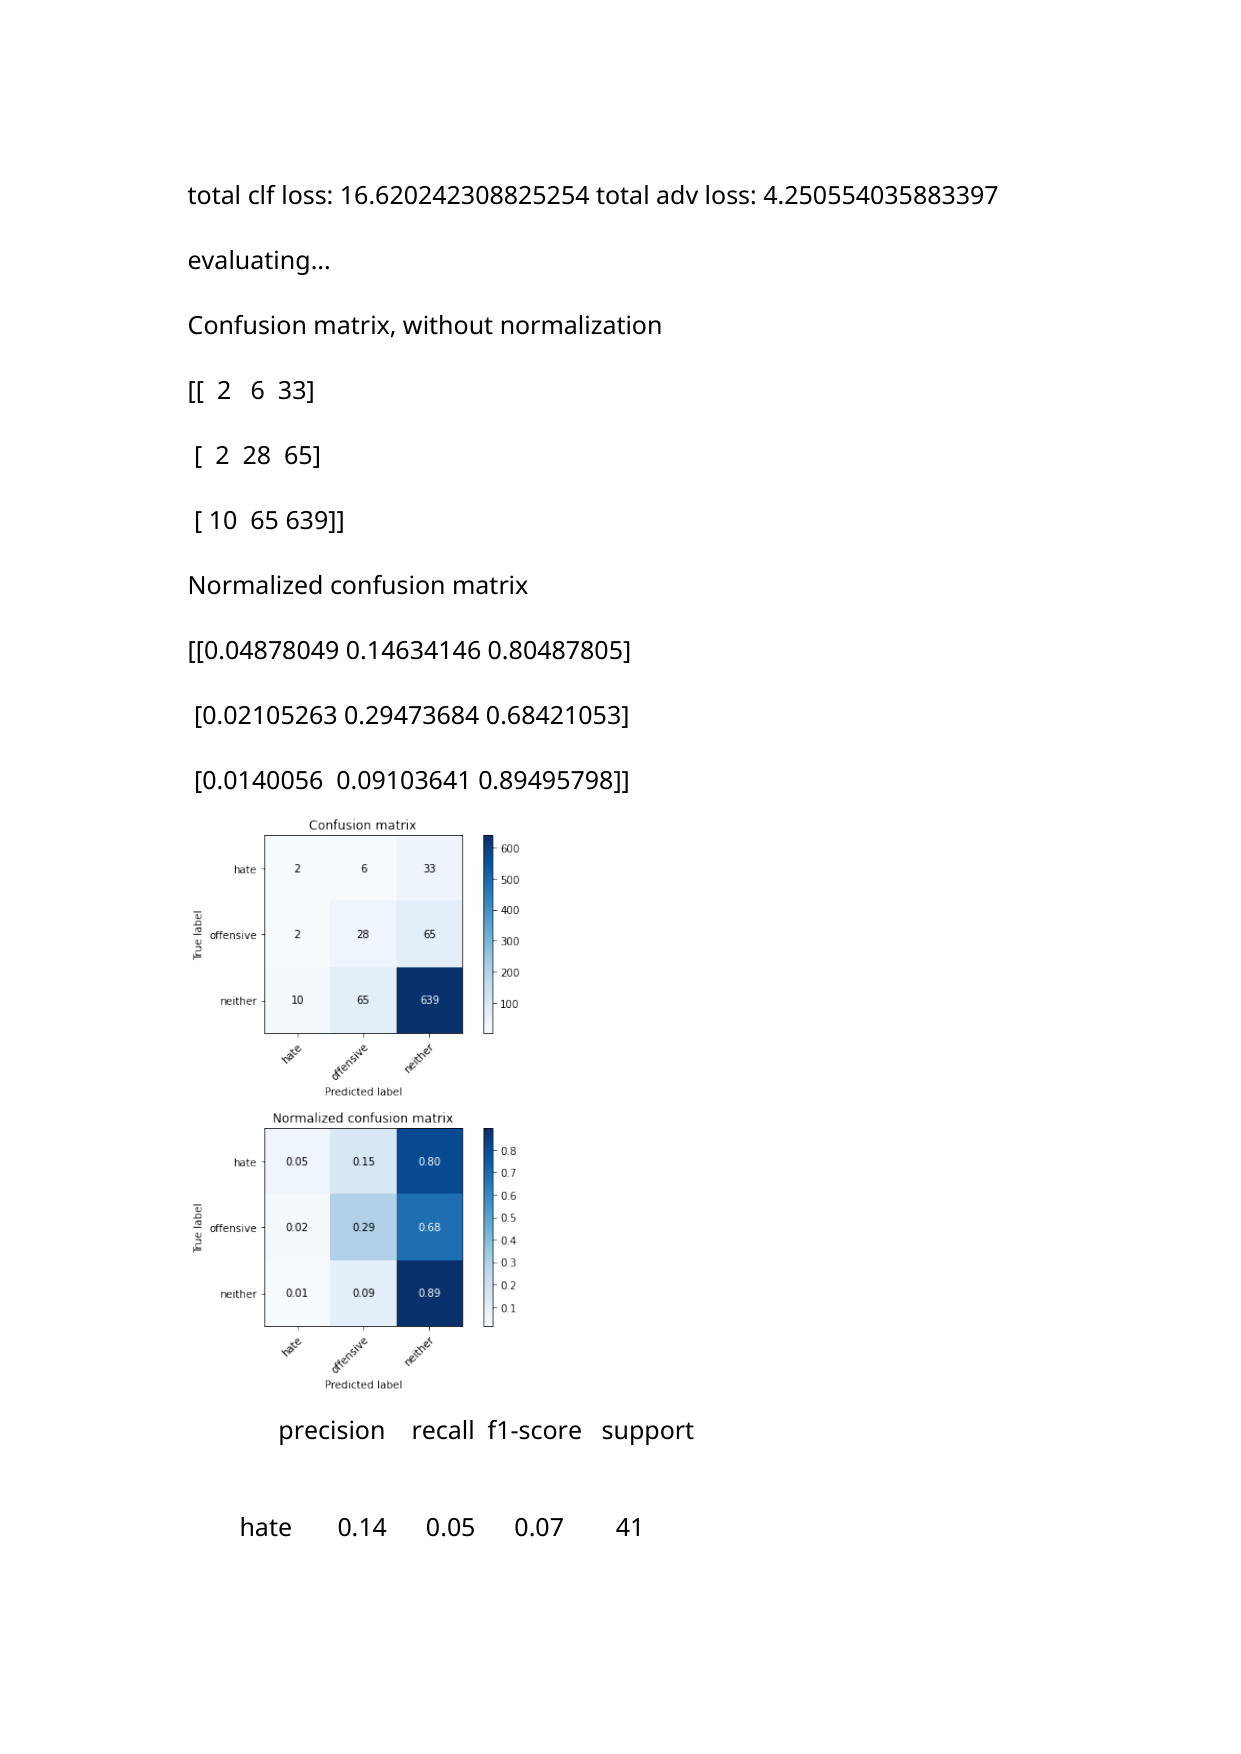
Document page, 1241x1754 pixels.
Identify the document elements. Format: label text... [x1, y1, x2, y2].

text Confusion matrix, without normalization [187, 292, 1053, 357]
text evaluating... [187, 227, 1053, 292]
text precision recall f1-score support [187, 1397, 1053, 1462]
text [[ 2 6 33] [187, 357, 1053, 422]
picture [187, 1105, 524, 1397]
text Normalized confusion matrix [187, 552, 1053, 617]
text [0.0140056 0.09103641 0.89495798]] [187, 747, 1053, 812]
text total clf loss: 16.620242308825254 total adv loss: 4.250554035883397 [187, 162, 1053, 227]
text [ 2 28 65] [187, 422, 1053, 487]
text hate 0.14 0.05 0.07 41 [187, 1494, 1053, 1559]
picture [187, 812, 527, 1104]
text [[0.04878049 0.14634146 0.80487805] [187, 617, 1053, 682]
text [0.02105263 0.29473684 0.68421053] [187, 682, 1053, 747]
text [ 10 65 639]] [187, 487, 1053, 552]
